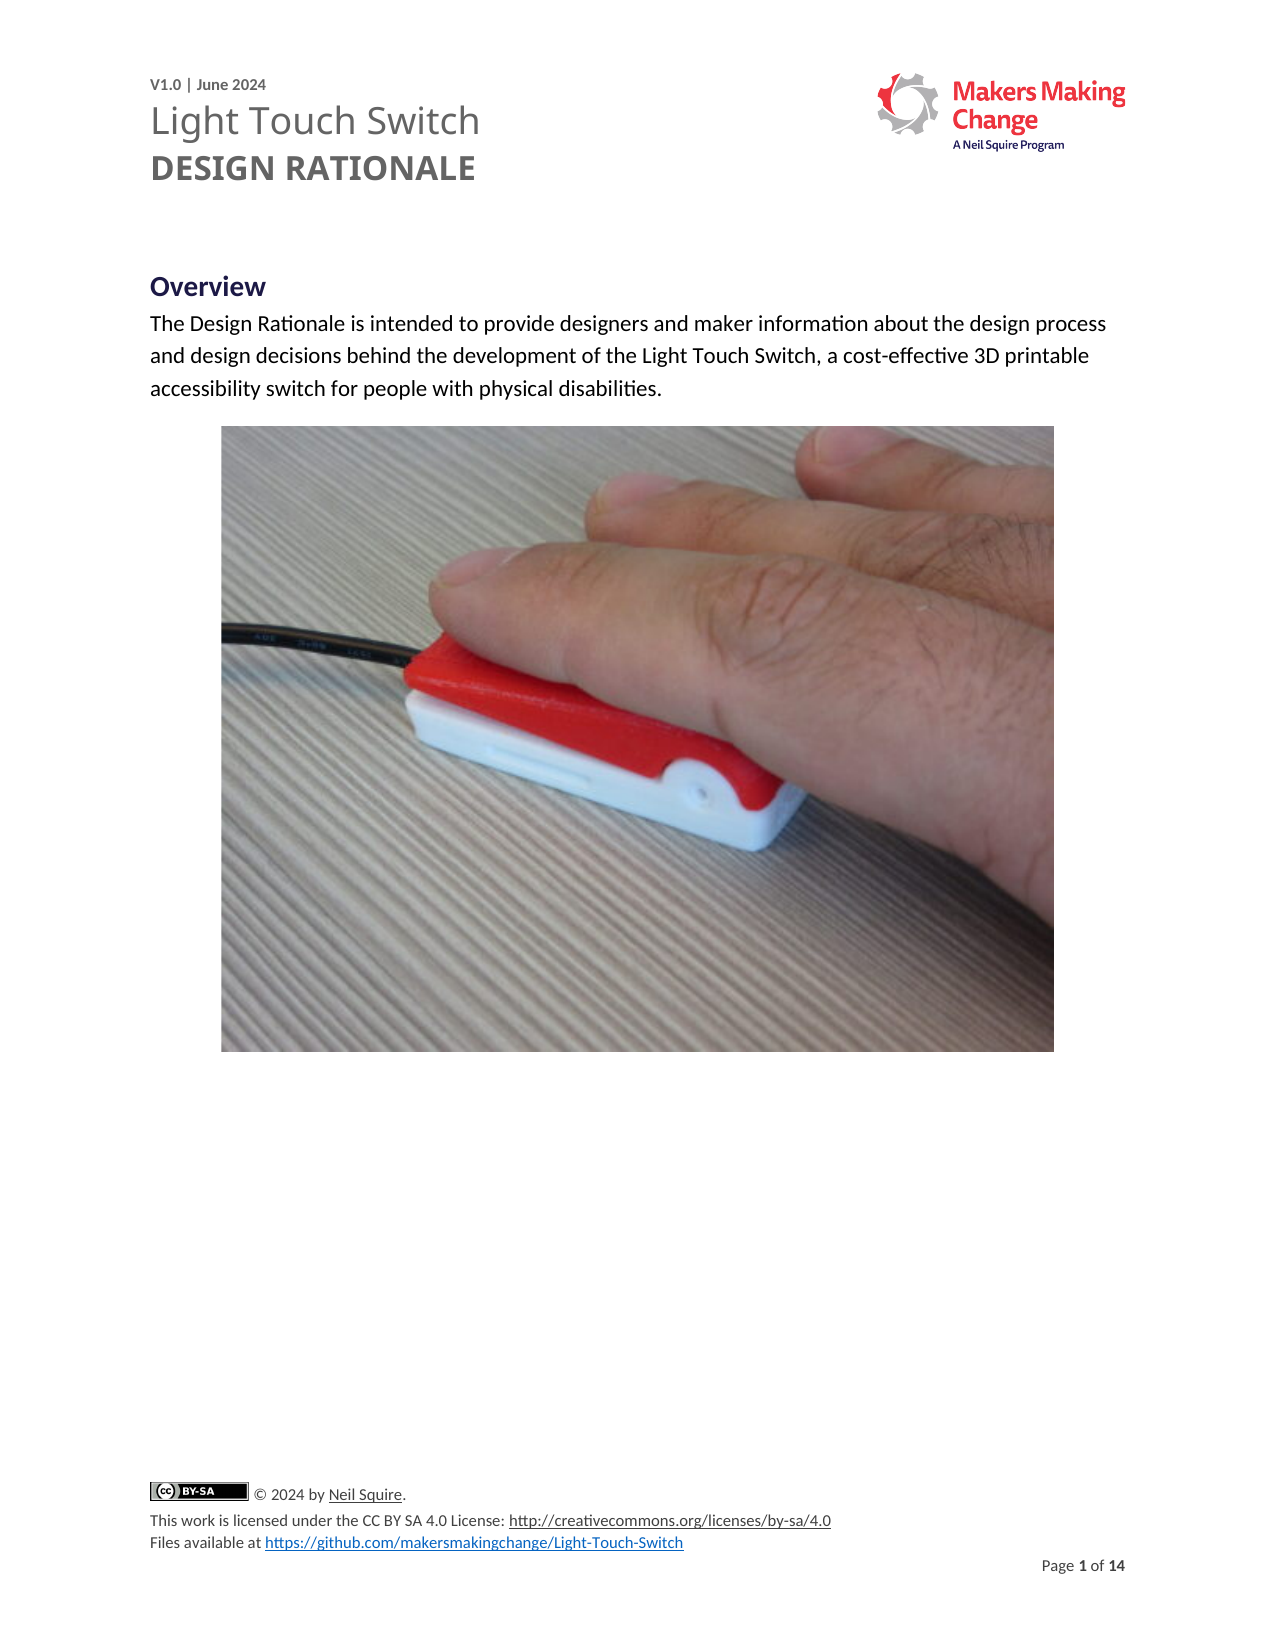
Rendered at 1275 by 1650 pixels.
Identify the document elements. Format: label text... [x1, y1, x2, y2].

picture [221, 426, 1054, 1052]
picture [877, 73, 1125, 152]
picture [150, 1482, 249, 1501]
subtitle Overview [150, 268, 1125, 304]
text The Design Rationale is intended to provide designers and maker information about the design process and design decisions behind the development of the Light Touch Switch, a cost-effective 3D printable accessibility switch for people with physical disabilities. [150, 309, 1125, 402]
